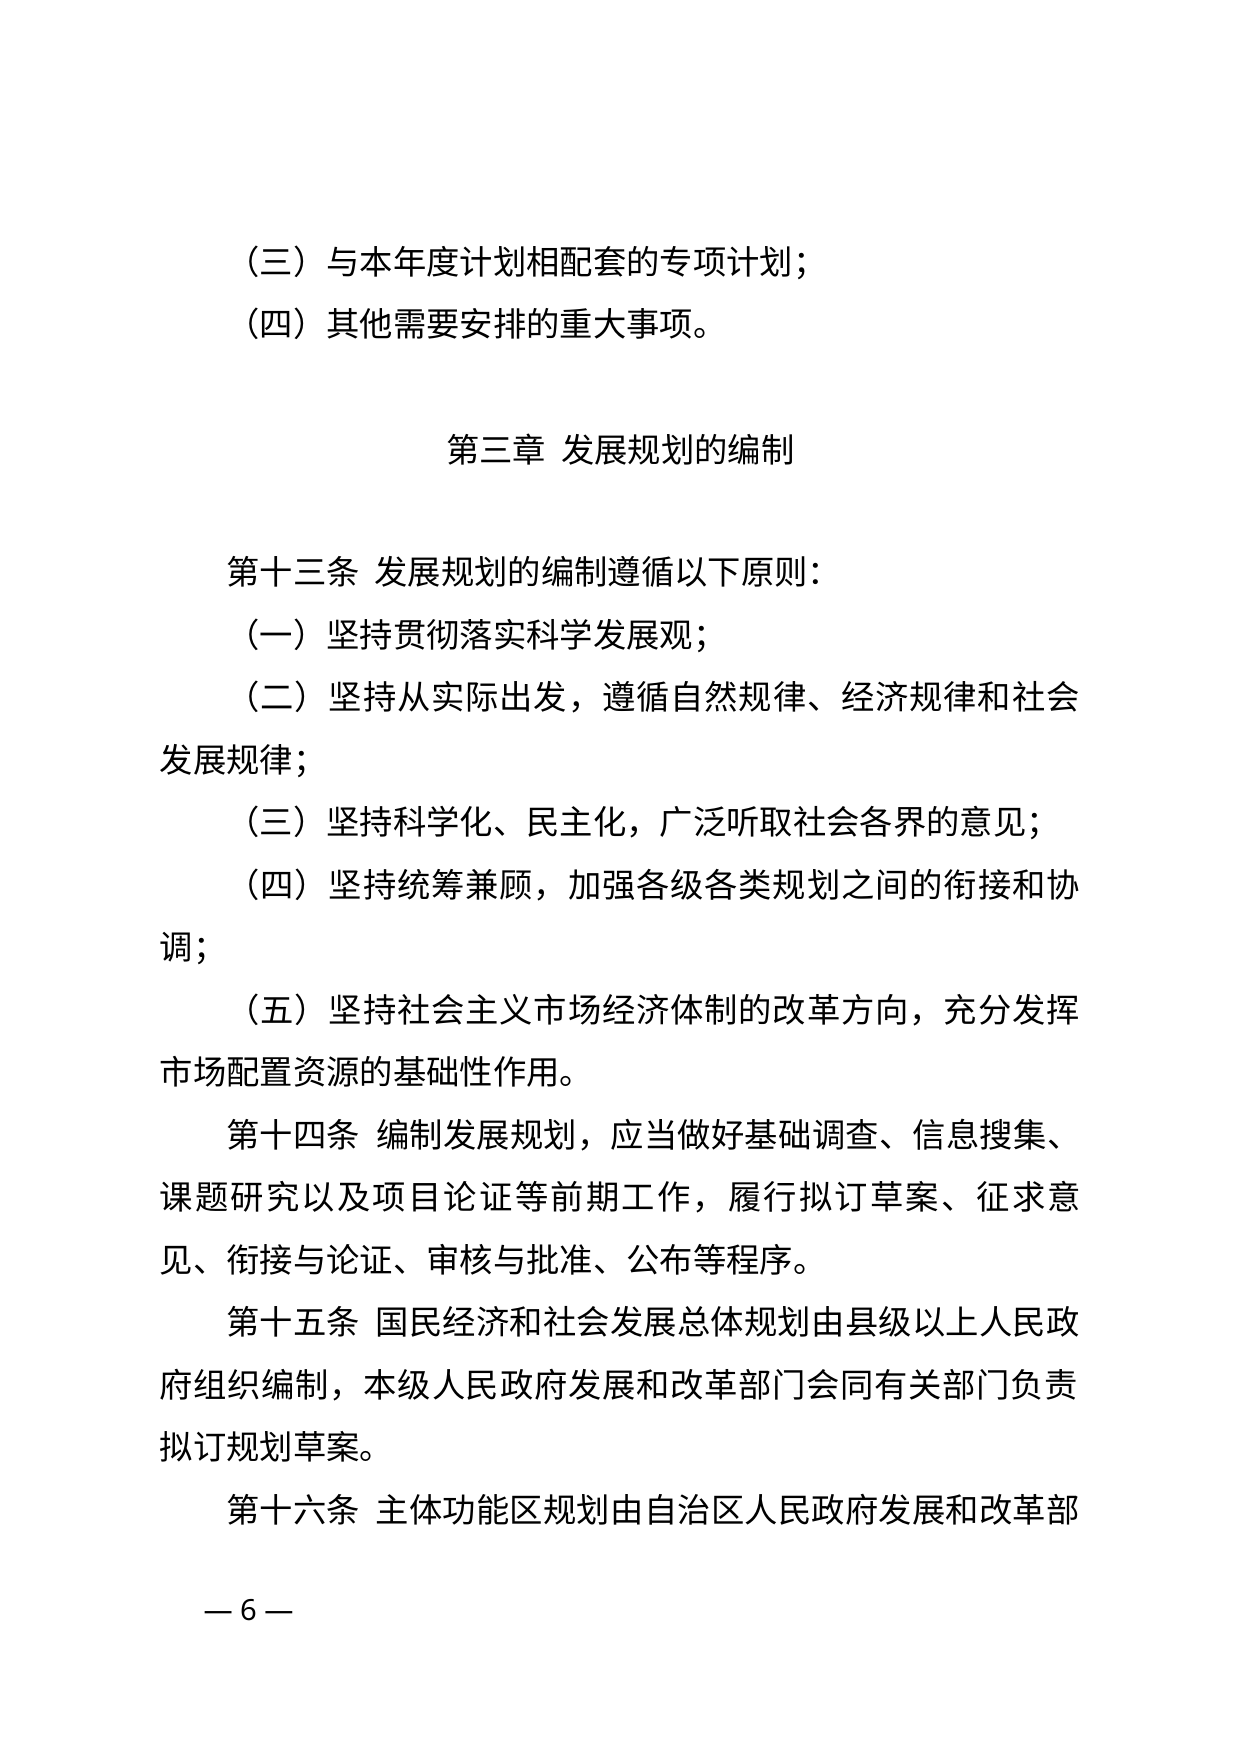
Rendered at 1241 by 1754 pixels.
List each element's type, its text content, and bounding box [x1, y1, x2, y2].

text （四）其他需要安排的重大事项。 [159, 287, 1081, 349]
text （三）坚持科学化、民主化，广泛听取社会各界的意见； [159, 785, 1081, 847]
text （三）与本年度计划相配套的专项计划； [159, 224, 1081, 287]
text （五）坚持社会主义市场经济体制的改革方向，充分发挥市场配置资源的基础性作用。 [159, 972, 1081, 1097]
text 第十四条 编制发展规划，应当做好基础调查、信息搜集、课题研究以及项目论证等前期工作，履行拟订草案、征求意见、衔接与论证、审核与批准、公布等程序。 [159, 1097, 1081, 1285]
text 第十三条 发展规划的编制遵循以下原则： [159, 535, 1081, 597]
text （四）坚持统筹兼顾，加强各级各类规划之间的衔接和协调； [159, 847, 1081, 972]
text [159, 1472, 1081, 1535]
text 第三章 发展规划的编制 [159, 412, 1081, 472]
text （一）坚持贯彻落实科学发展观； [159, 597, 1081, 660]
text 第十五条 国民经济和社会发展总体规划由县级以上人民政府组织编制，本级人民政府发展和改革部门会同有关部门负责拟订规划草案。 [159, 1285, 1081, 1472]
text （二）坚持从实际出发，遵循自然规律、经济规律和社会发展规律； [159, 660, 1081, 785]
